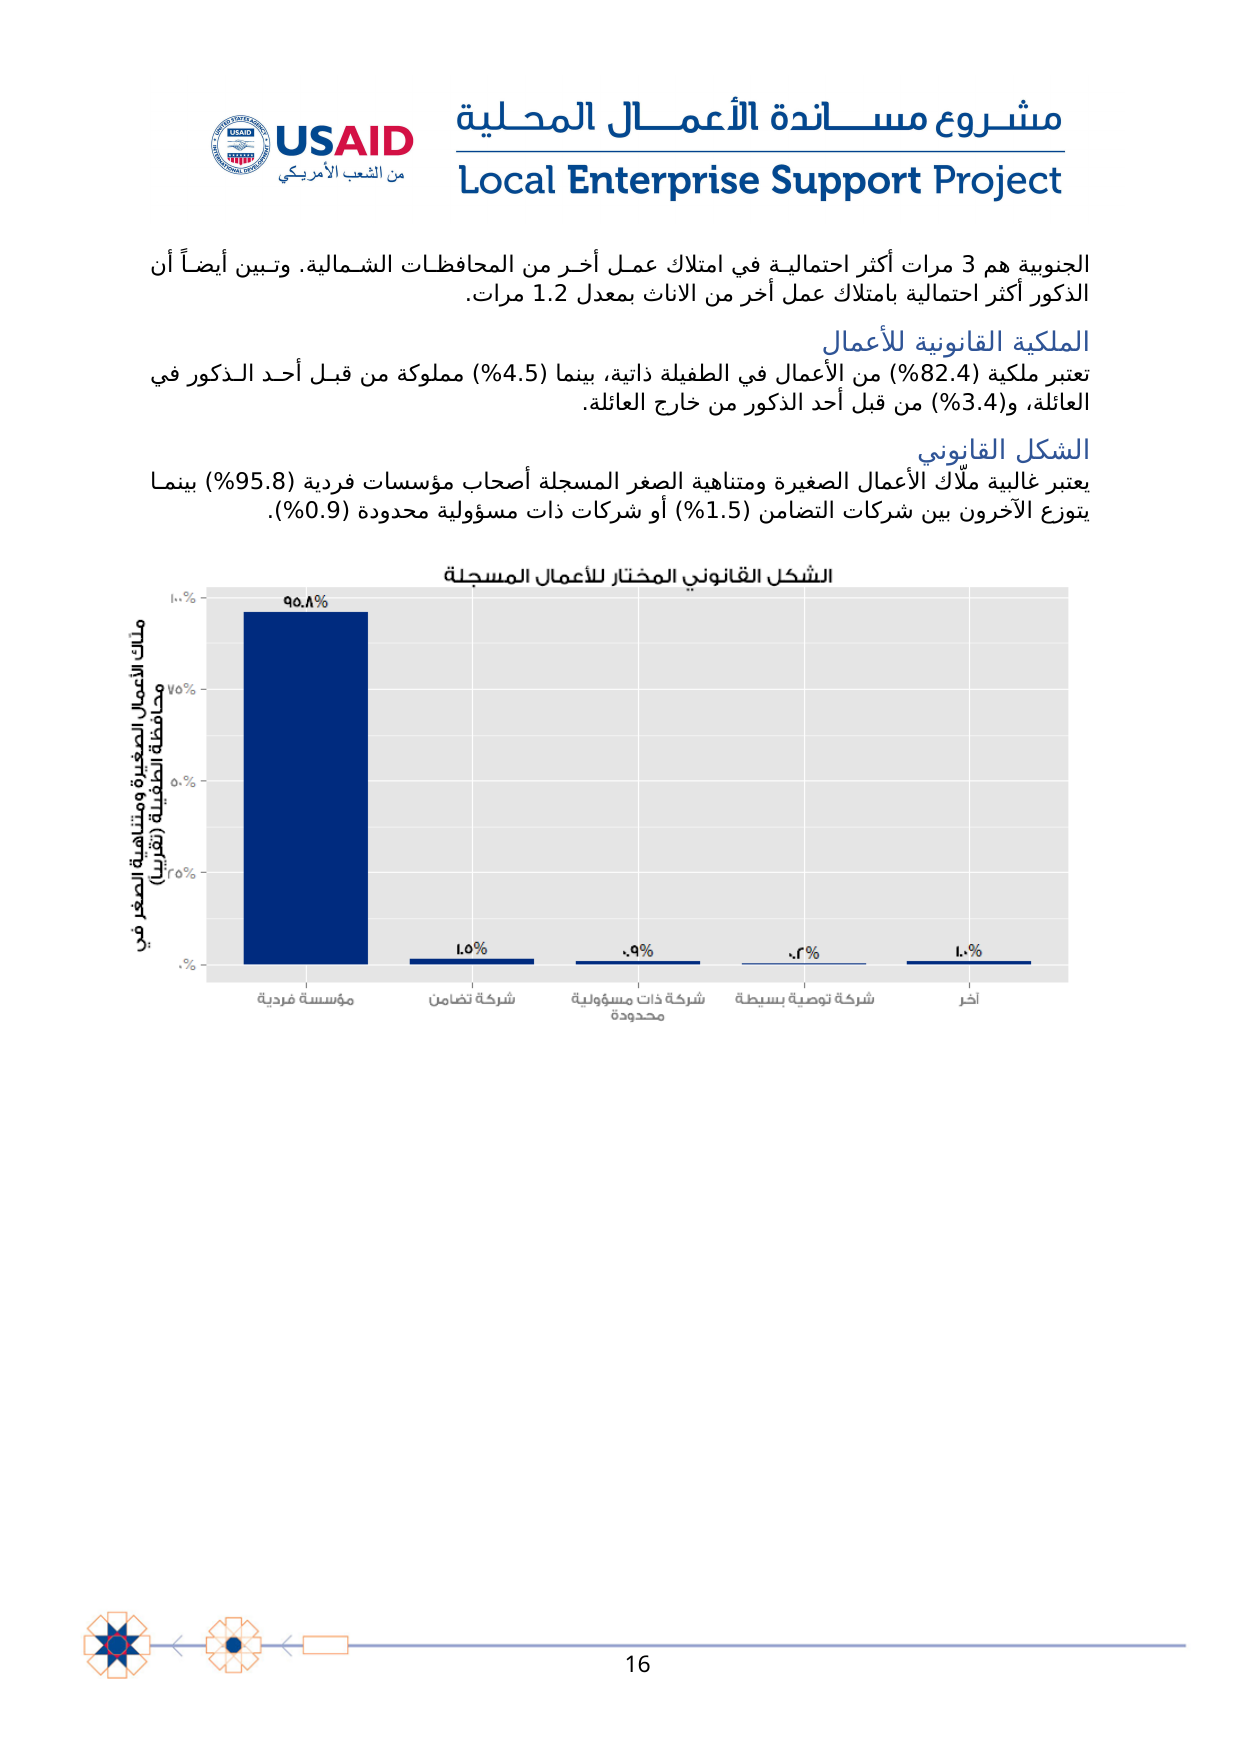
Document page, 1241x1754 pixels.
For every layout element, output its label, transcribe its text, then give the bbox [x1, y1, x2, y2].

picture [0, 1558, 1241, 1711]
picture [150, 75, 1125, 224]
text تعتبر ملكية (82.4%) من الأعمال في الطفيلة ذاتية، بينما (4.5%) مملوكة من قبل أحد الذكور في العائلة، و(3.4%) من قبل أحد الذكور من خارج العائلة. [150, 360, 1090, 415]
text يعتبر غالبية ملّاك الأعمال الصغيرة ومتناهية الصغر المسجلة أصحاب مؤسسات فردية (95.8%) بينما يتوزع الآخرون بين شركات التضامن (1.5%) أو شركات ذات مسؤولية محدودة (0.9%). [150, 468, 1090, 523]
subtitle الشكل القانوني [150, 434, 1090, 466]
subtitle الملكية القانونية للأعمال [150, 326, 1090, 357]
picture [115, 542, 1090, 1030]
